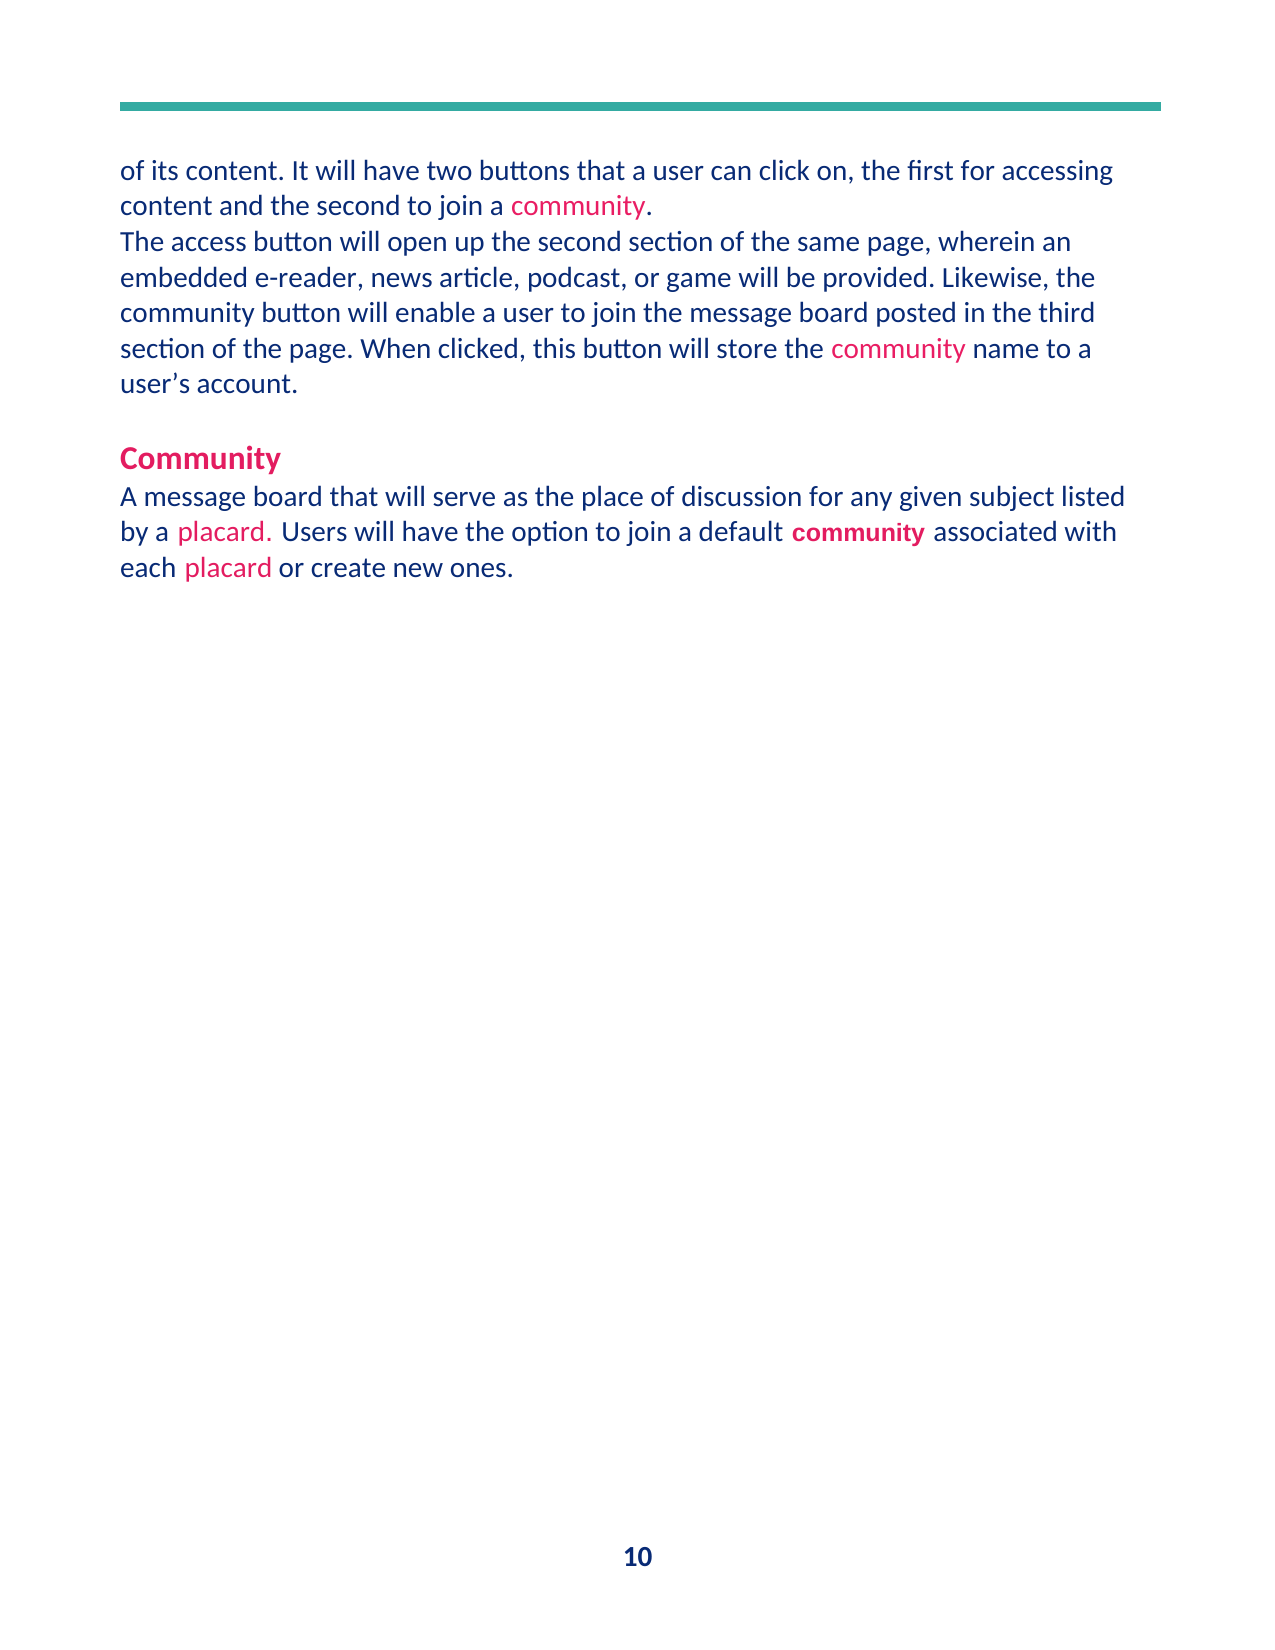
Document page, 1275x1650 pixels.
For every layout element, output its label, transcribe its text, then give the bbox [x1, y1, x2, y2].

text The access button will open up the second section of the same page, wherein an embedded e-reader, news article, podcast, or game will be provided. Likewise, the community button will enable a user to join the message board posted in the third section of the page. When clicked, this button will store the community name to a user’s account. [120, 223, 1155, 401]
text Community [120, 437, 1155, 478]
